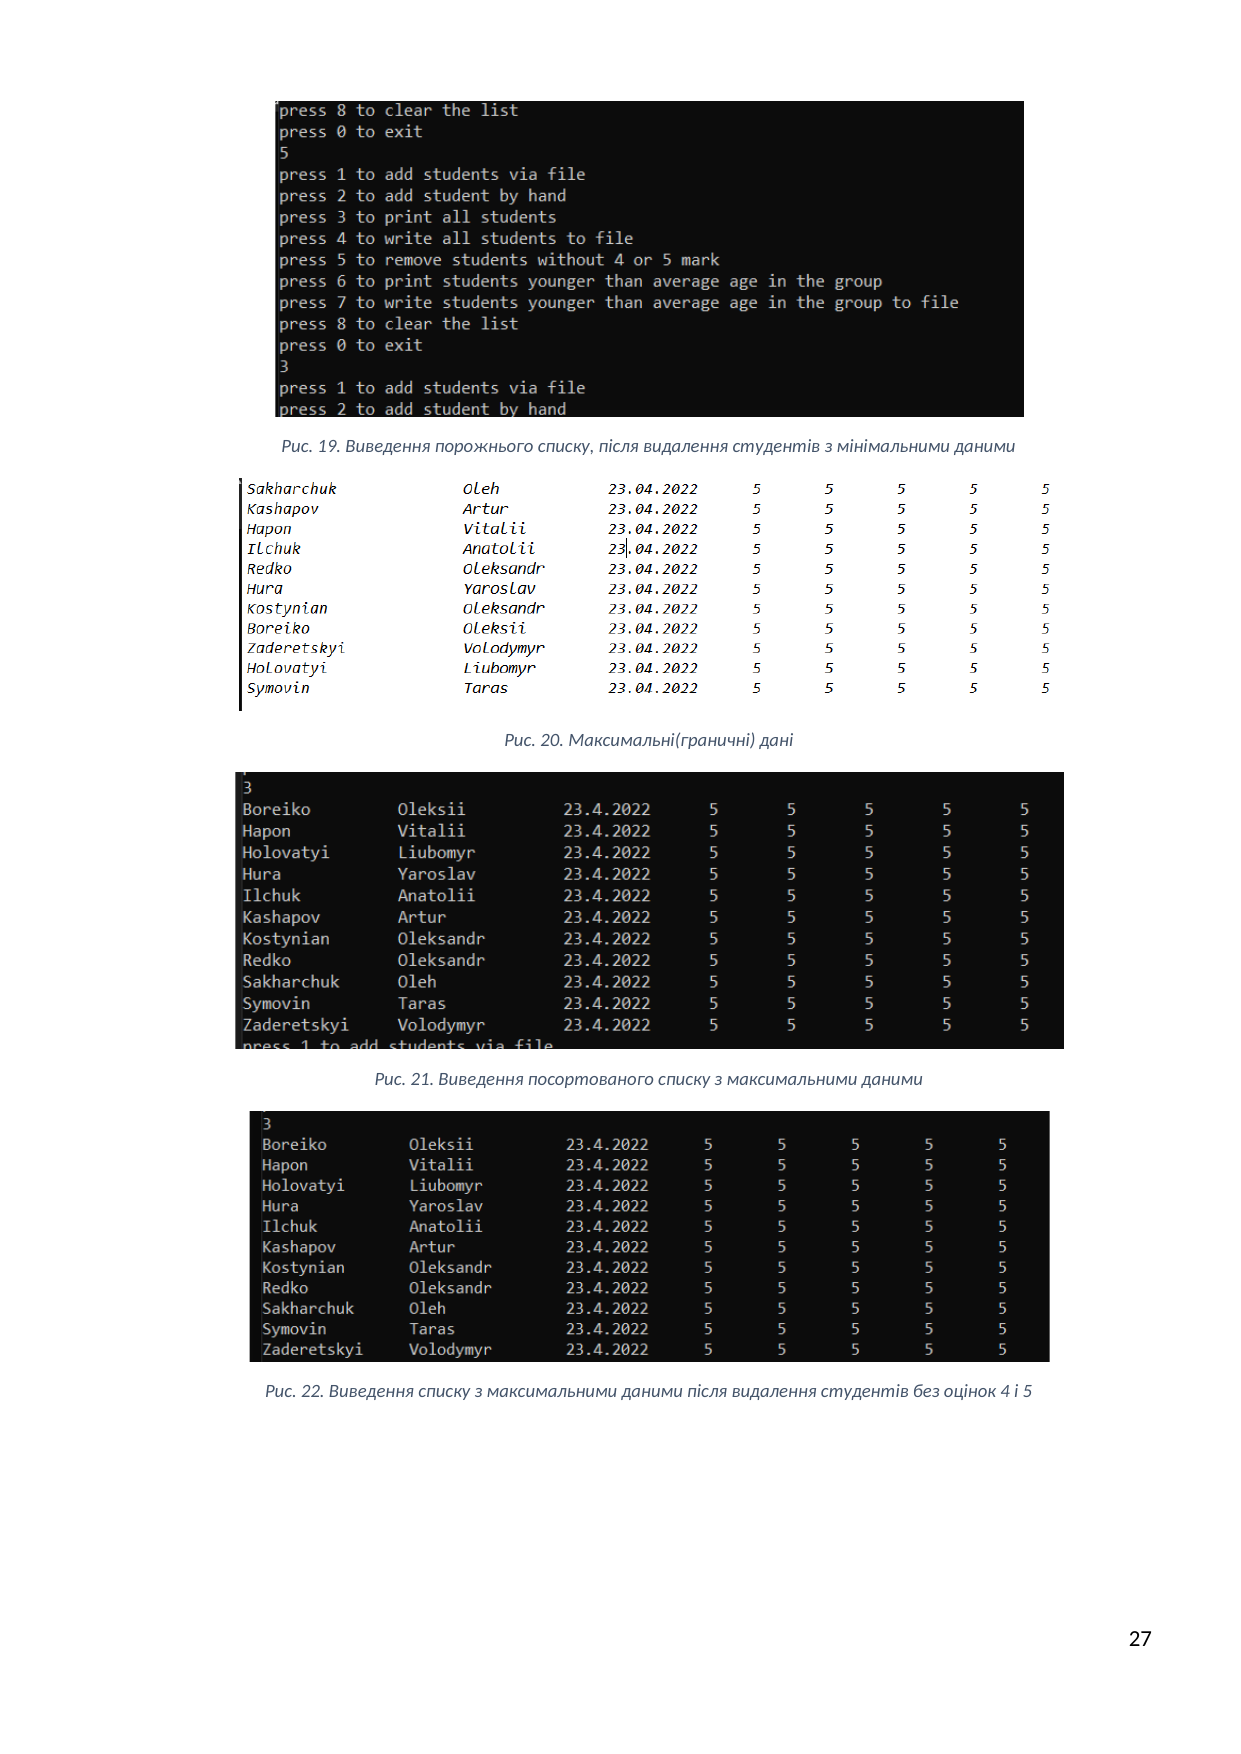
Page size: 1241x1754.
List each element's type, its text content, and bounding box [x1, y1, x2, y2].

text Рис. 20. Максимальні(граничні) дані [148, 728, 1152, 751]
picture [275, 101, 1024, 417]
text Рис. 19. Виведення порожнього списку, після видалення студентів з мінімальними даними [148, 434, 1152, 457]
picture [249, 1111, 1050, 1362]
text Рис. 22. Виведення списку з максимальними даними після видалення студентів без оцінок 4 і 5 [148, 1379, 1152, 1402]
text Рис. 21. Виведення посортованого списку з максимальними даними [148, 1067, 1152, 1090]
picture [239, 478, 1066, 711]
picture [235, 772, 1064, 1049]
